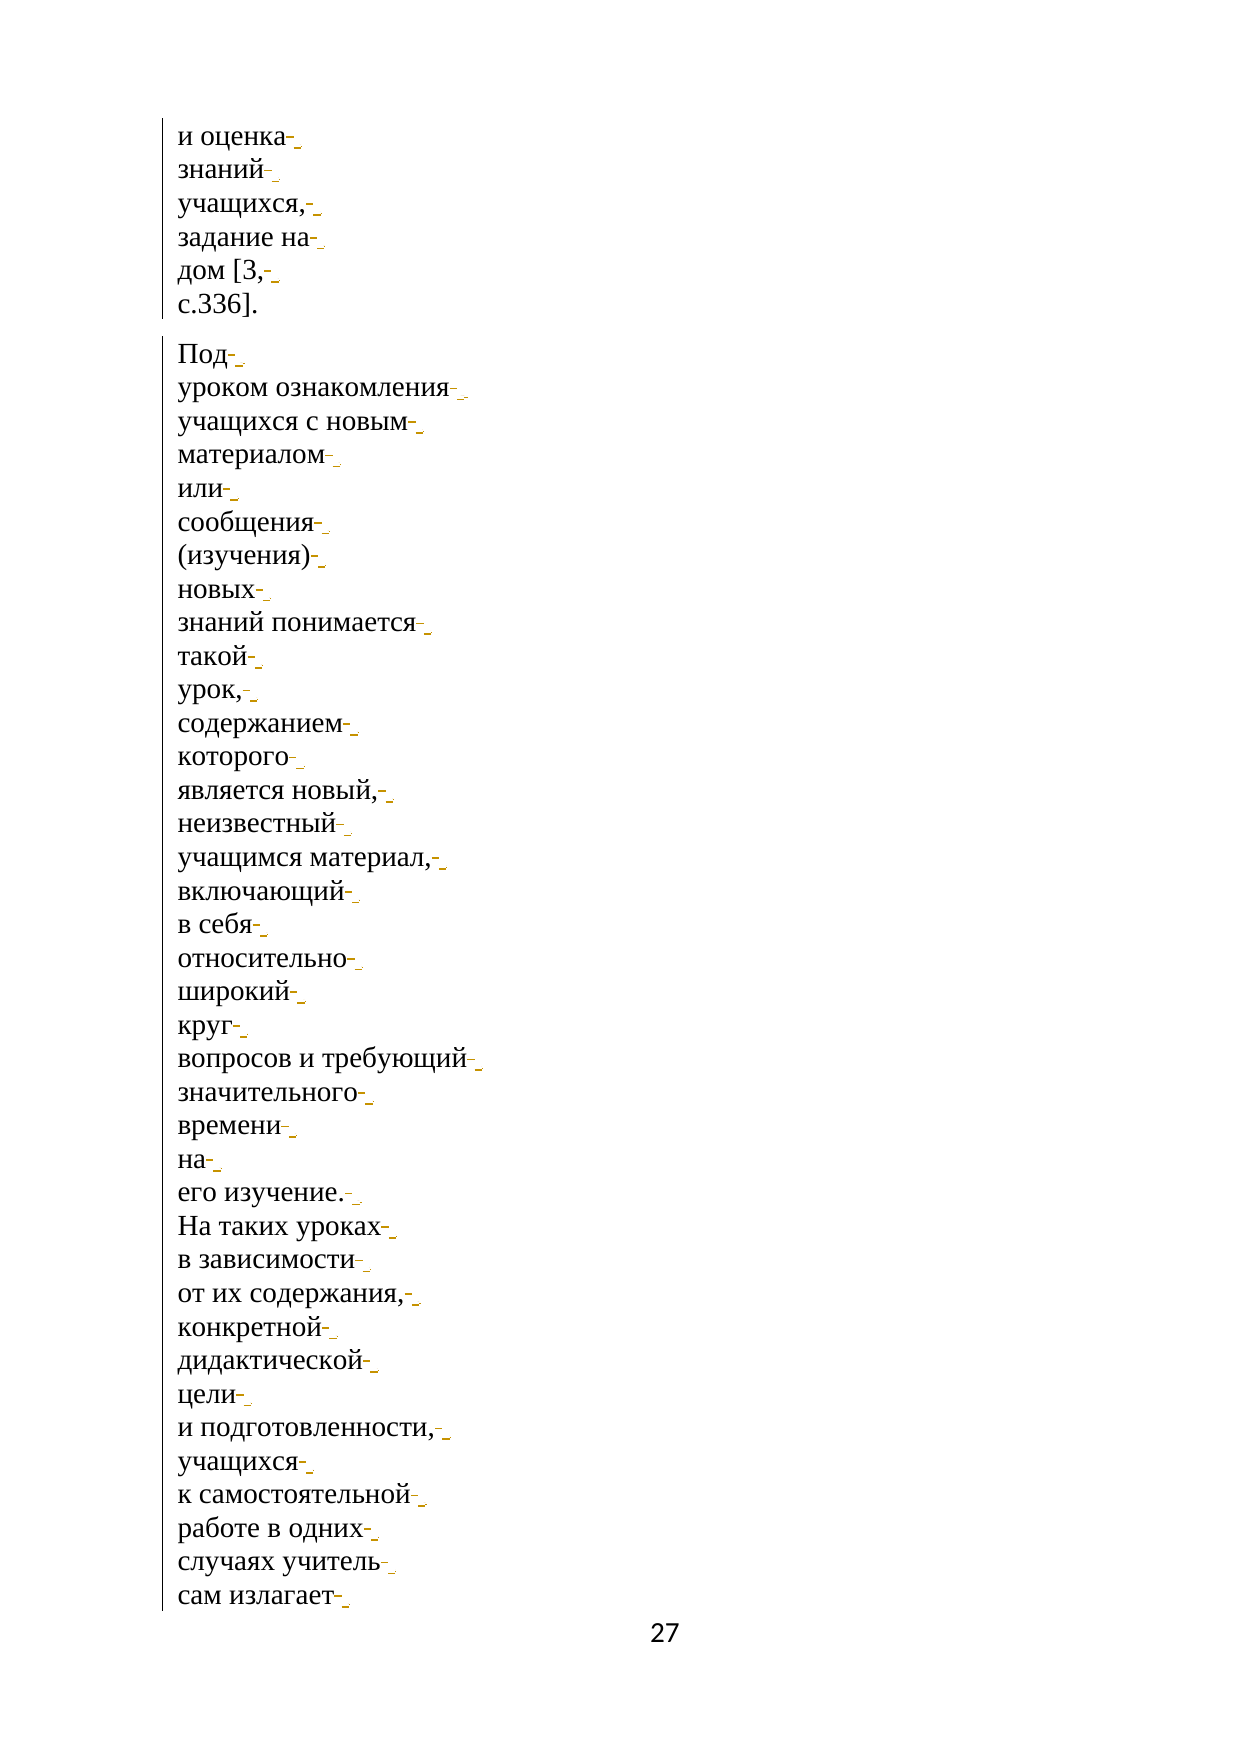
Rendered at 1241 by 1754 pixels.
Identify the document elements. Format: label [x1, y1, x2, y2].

text [177, 118, 1152, 319]
text [177, 336, 1152, 1611]
